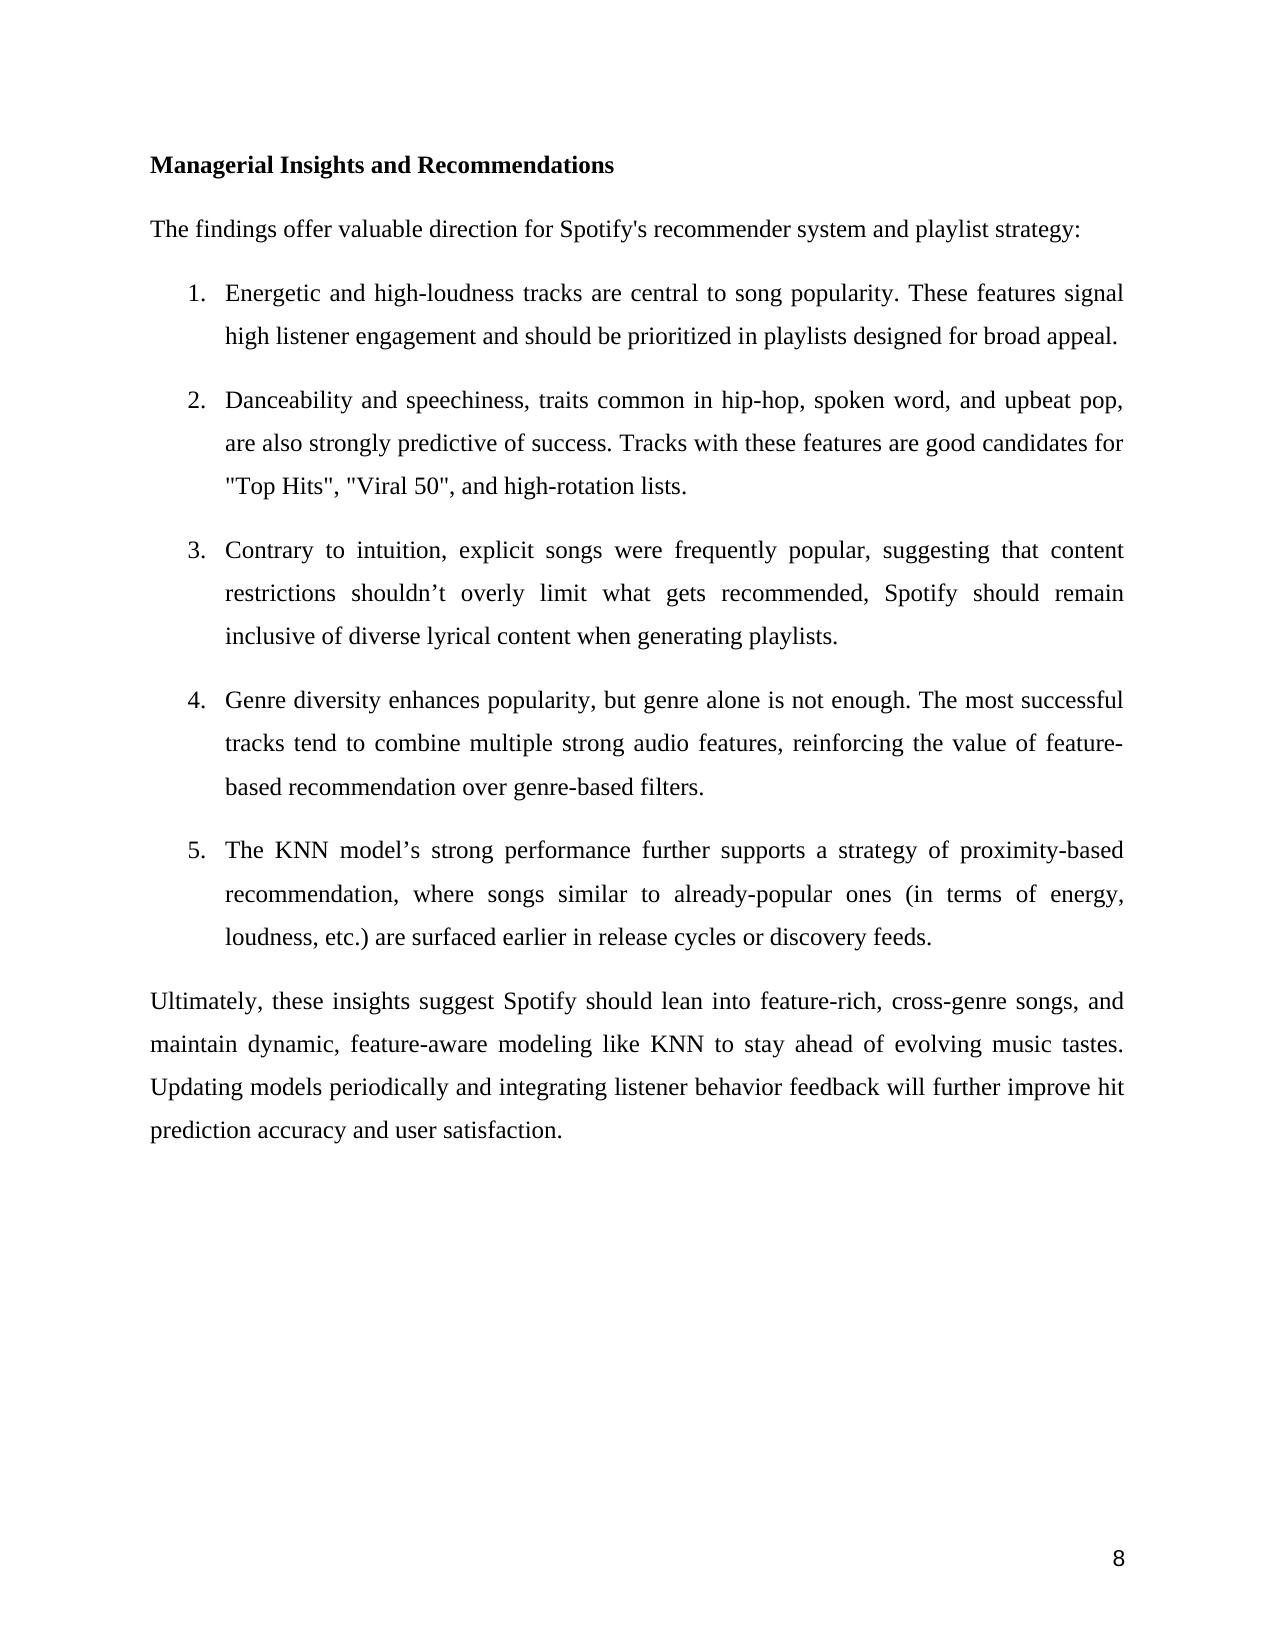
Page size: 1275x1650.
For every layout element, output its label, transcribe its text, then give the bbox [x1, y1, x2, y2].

list Contrary to intuition, explicit songs were frequently popular, suggesting that content restrictions shouldn’t overly limit what gets recommended, Spotify should remain inclusive of diverse lyrical content when generating playlists. [187, 535, 1125, 650]
list Danceability and speechiness, traits common in hip-hop, spoken word, and upbeat pop, are also strongly predictive of success. Tracks with these features are good candidates for "Top Hits", "Viral 50", and high-rotation lists. [187, 385, 1125, 500]
list The KNN model’s strong performance further supports a strategy of proximity-based recommendation, where songs similar to already-popular ones (in terms of energy, loudness, etc.) are surfaced earlier in release cycles or discovery feeds. [187, 836, 1125, 951]
subtitle Managerial Insights and Recommendations [150, 150, 1125, 179]
text The findings offer valuable direction for Spotify's recommender system and playlist strategy: [150, 214, 1125, 243]
text Ultimately, these insights suggest Spotify should lean into feature-rich, cross-genre songs, and maintain dynamic, feature-aware modeling like KNN to stay ahead of evolving music tastes. Updating models periodically and integrating listener behavior feedback will further improve hit prediction accuracy and user satisfaction. [150, 986, 1125, 1144]
list Genre diversity enhances popularity, but genre alone is not enough. The most successful tracks tend to combine multiple strong audio features, reinforcing the value of feature-based recommendation over genre-based filters. [187, 685, 1125, 800]
list Energetic and high-loudness tracks are central to song popularity. These features signal high listener engagement and should be prioritized in playlists designed for broad appeal. [187, 278, 1125, 350]
